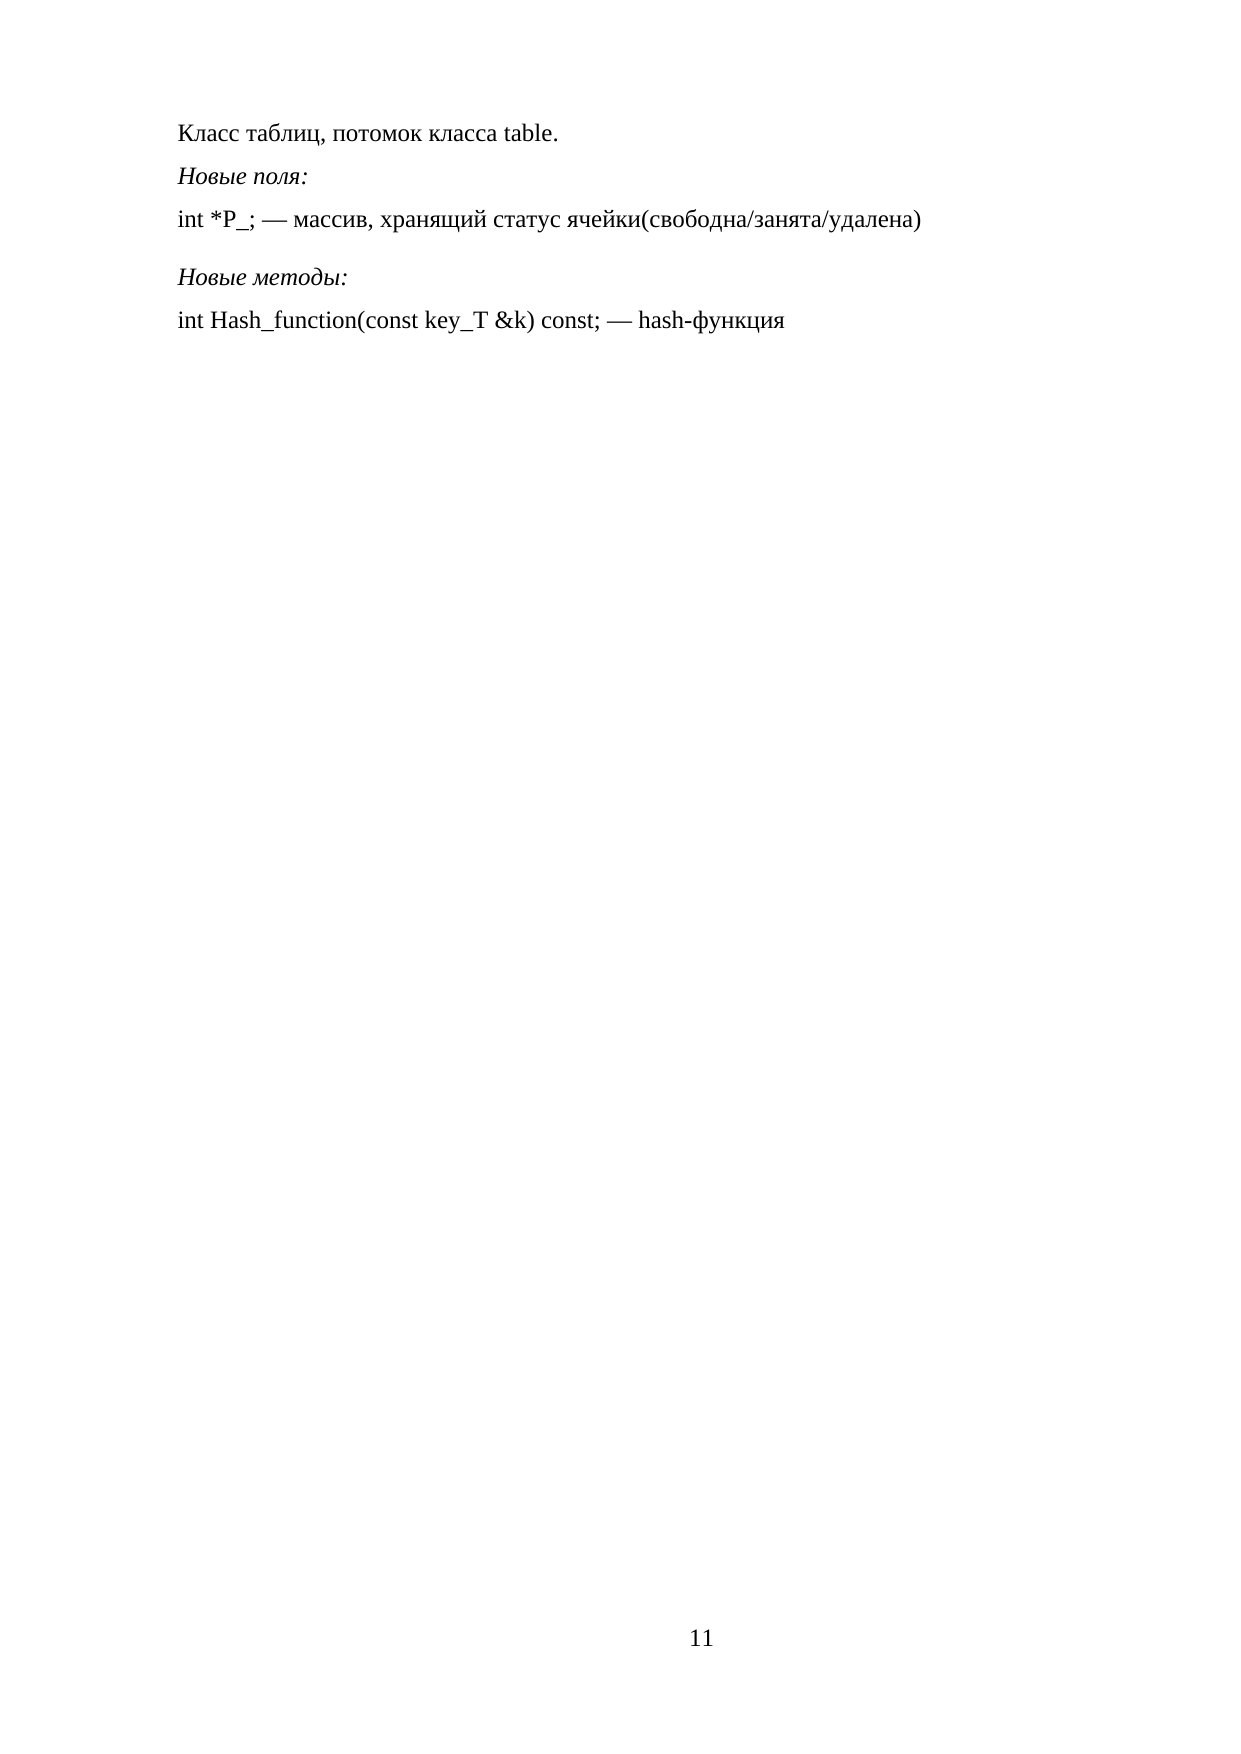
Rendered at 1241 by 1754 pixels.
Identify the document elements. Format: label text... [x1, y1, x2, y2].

text Класс таблиц, потомок класса table. [177, 118, 1152, 147]
text int Hash_function(const key_T &k) const; — hash-функция [177, 305, 1152, 334]
text Новые поля: [177, 161, 1152, 190]
text Новые методы: [177, 262, 1152, 291]
text int *P_; — массив, хранящий статус ячейки(свободна/занята/удалена) [177, 204, 1152, 233]
